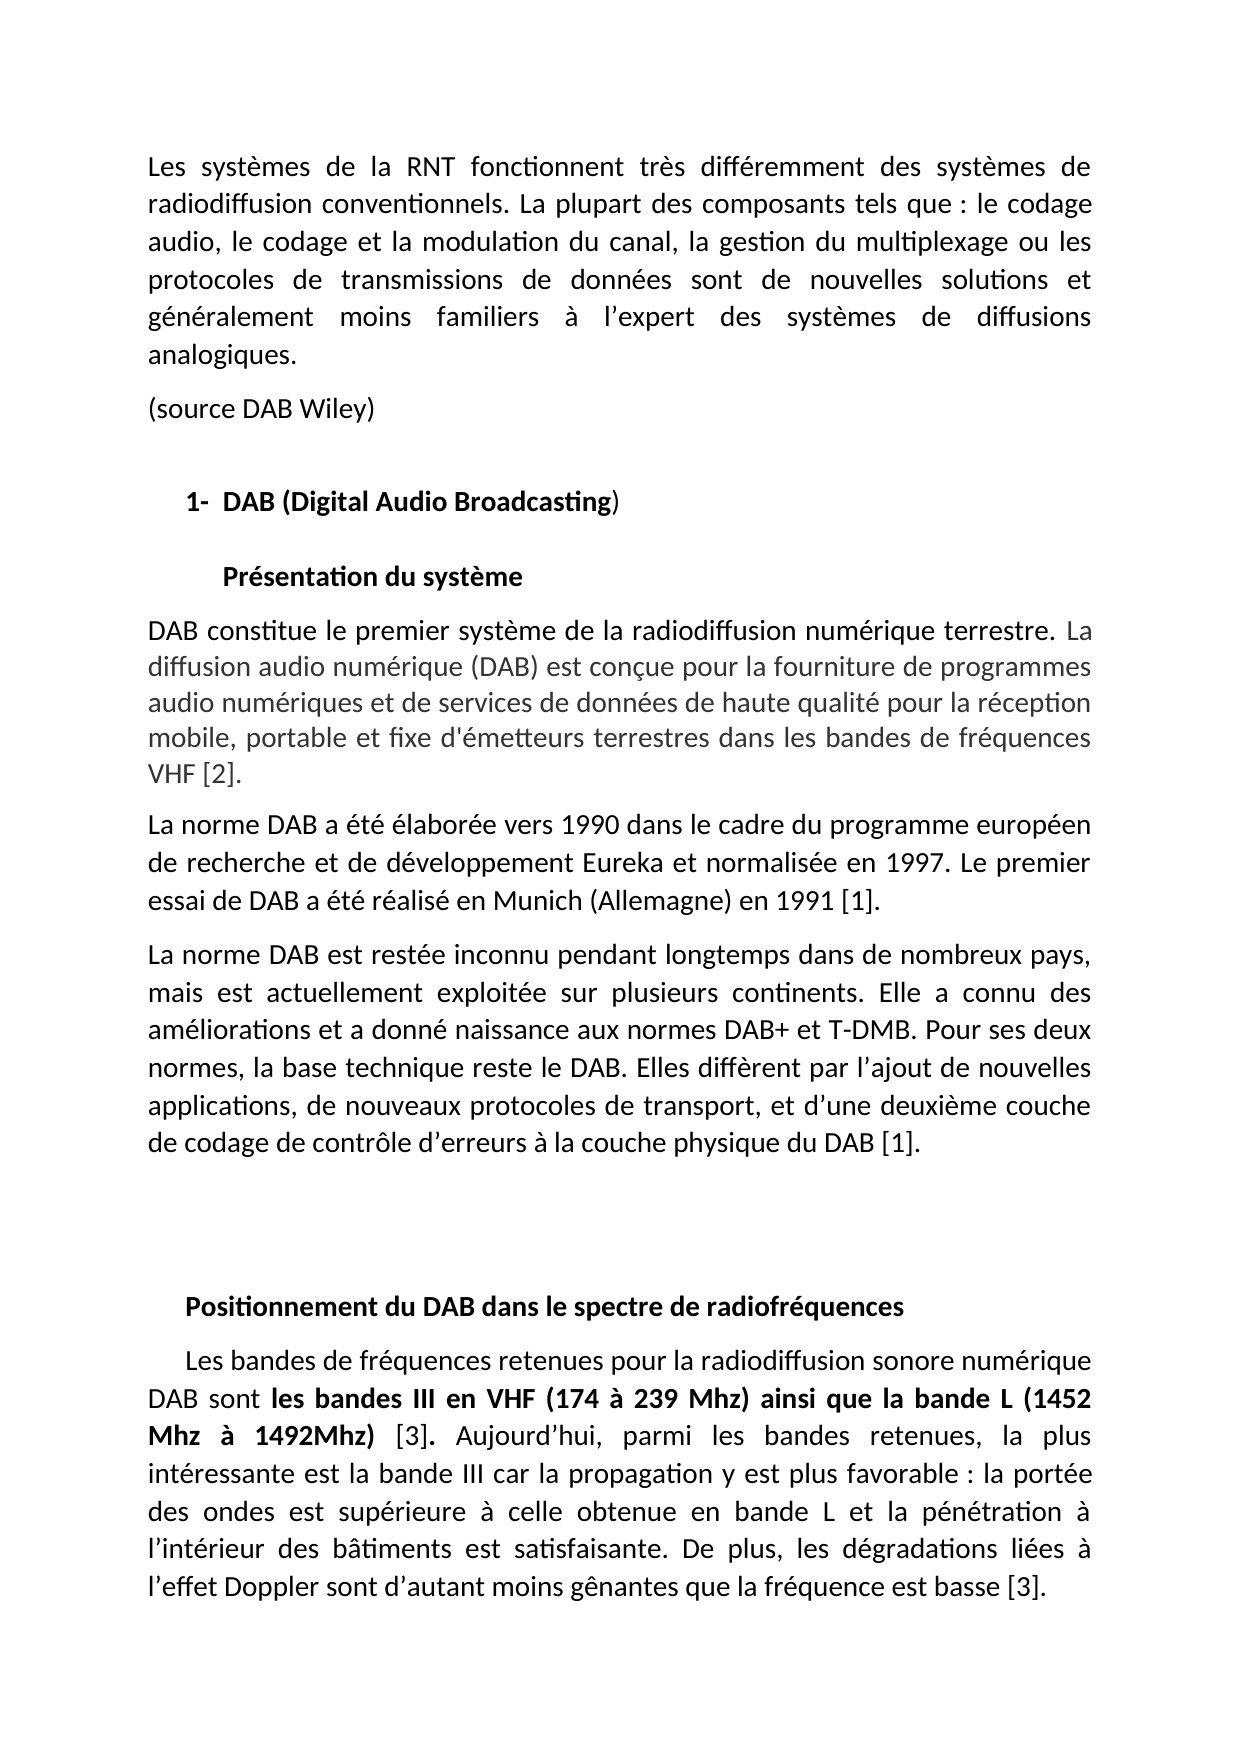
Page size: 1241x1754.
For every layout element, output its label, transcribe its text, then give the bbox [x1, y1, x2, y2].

text (source DAB Wiley) [148, 391, 1093, 426]
text La norme DAB est restée inconnu pendant longtemps dans de nombreux pays, mais est actuellement exploitée sur plusieurs continents. Elle a connu des améliorations et a donné naissance aux normes DAB+ et T-DMB. Pour ses deux normes, la base technique reste le DAB. Elles diffèrent par l’ajout de nouvelles applications, de nouveaux protocoles de transport, et d’une deuxième couche de codage de contrôle d’erreurs à la couche physique du DAB [1]. [148, 936, 1093, 1160]
subtitle DAB constitue le premier système de la radiodiffusion numérique terrestre. La diffusion audio numérique (DAB) est conçue pour la fourniture de programmes audio numériques et de services de données de haute qualité pour la réception mobile, portable et fixe d'émetteurs terrestres dans les bandes de fréquences VHF [2]. [148, 612, 1093, 791]
text Positionnement du DAB dans le spectre de radiofréquences [148, 1288, 1093, 1323]
text Les bandes de fréquences retenues pour la radiodiffusion sonore numérique DAB sont les bandes III en VHF (174 à 239 Mhz) ainsi que la bande L (1452 Mhz à 1492Mhz) [3]. Aujourd’hui, parmi les bandes retenues, la plus intéressante est la bande III car la propagation y est plus favorable : la portée des ondes est supérieure à celle obtenue en bande L et la pénétration à l’intérieur des bâtiments est satisfaisante. De plus, les dégradations liées à l’effet Doppler sont d’autant moins gênantes que la fréquence est basse [3]. [148, 1342, 1093, 1604]
list DAB (Digital Audio Broadcasting) [185, 483, 1093, 518]
text Les systèmes de la RNT fonctionnent très différemment des systèmes de radiodiffusion conventionnels. La plupart des composants tels que : le codage audio, le codage et la modulation du canal, la gestion du multiplexage ou les protocoles de transmissions de données sont de nouvelles solutions et généralement moins familiers à l’expert des systèmes de diffusions analogiques. [148, 148, 1093, 372]
text La norme DAB a été élaborée vers 1990 dans le cadre du programme européen de recherche et de développement Eureka et normalisée en 1997. Le premier essai de DAB a été réalisé en Munich (Allemagne) en 1991 [1]. [148, 806, 1093, 917]
list Présentation du système [223, 558, 1093, 594]
